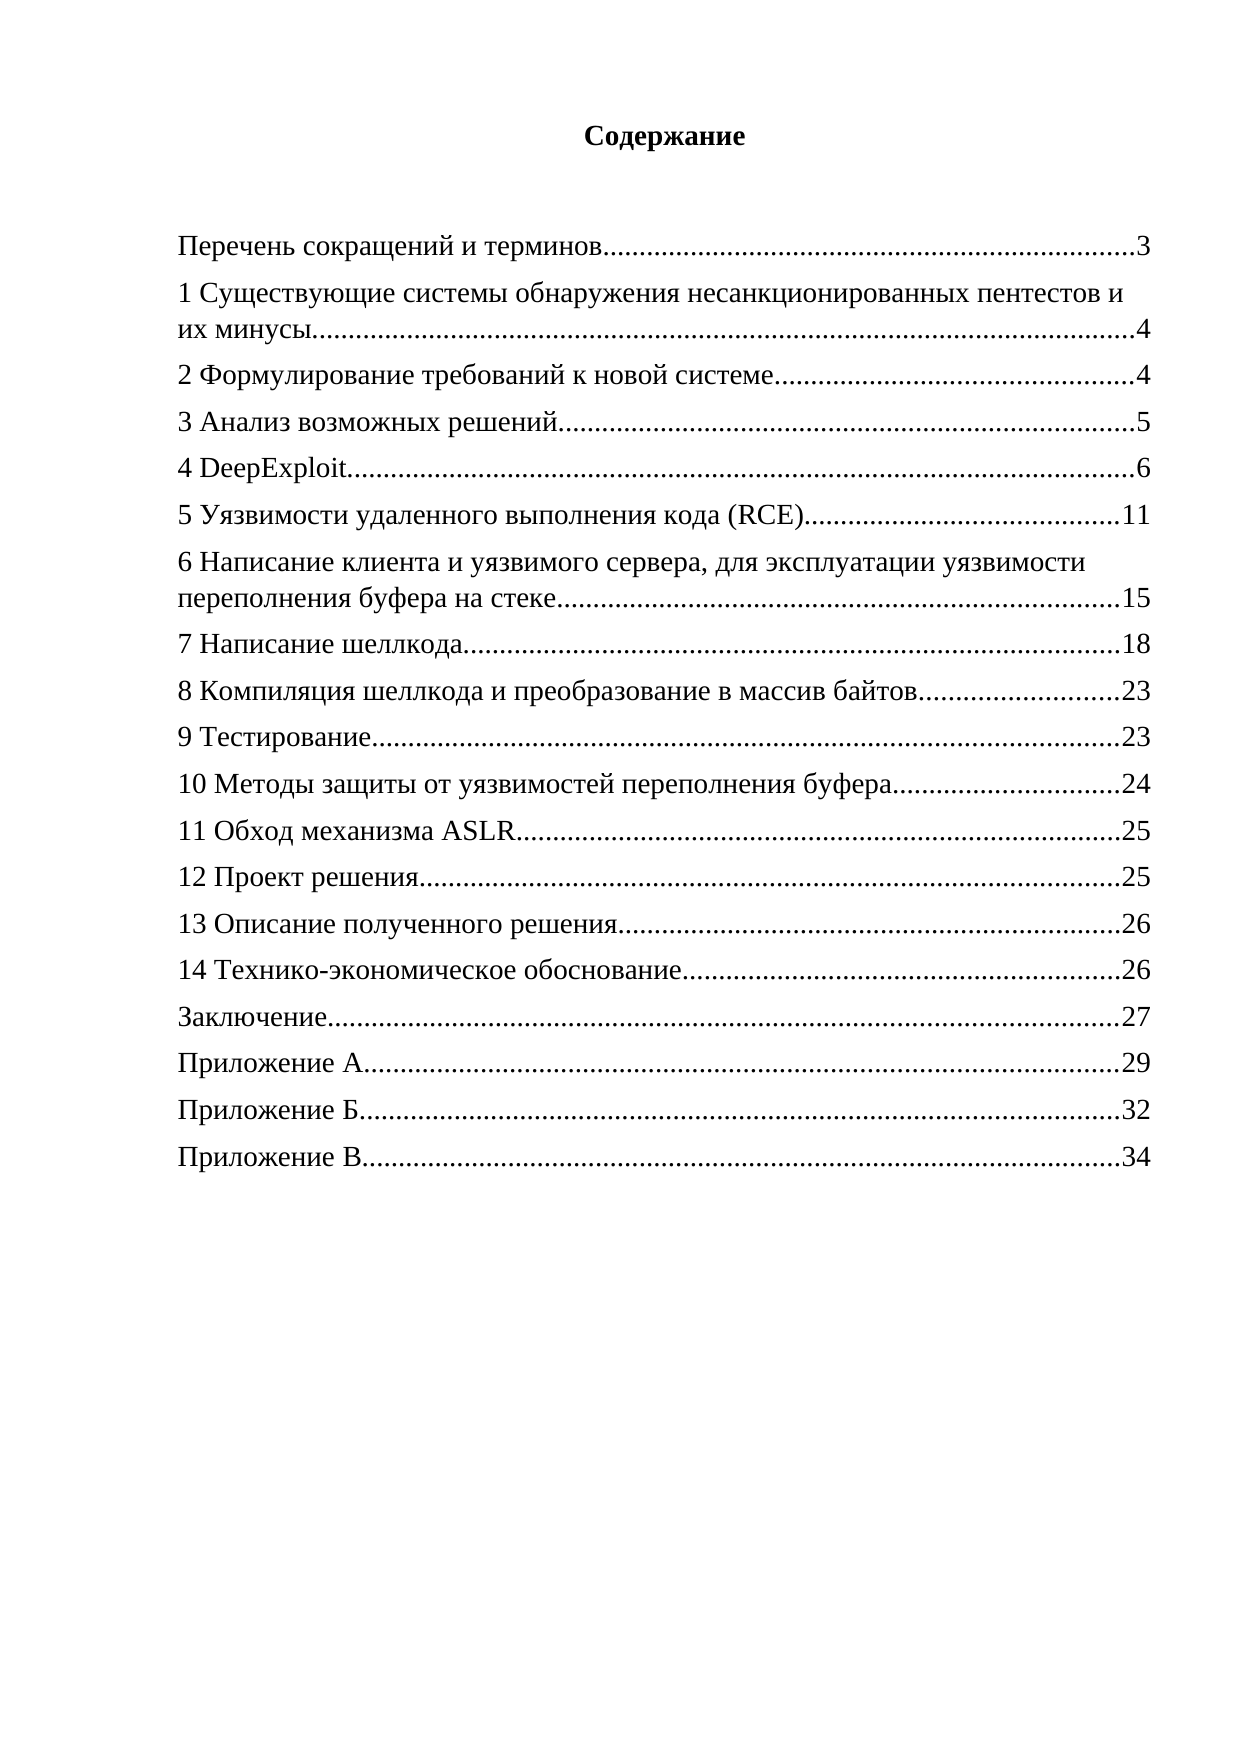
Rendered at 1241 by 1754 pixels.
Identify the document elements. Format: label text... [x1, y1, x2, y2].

text Содержание [177, 118, 1152, 152]
